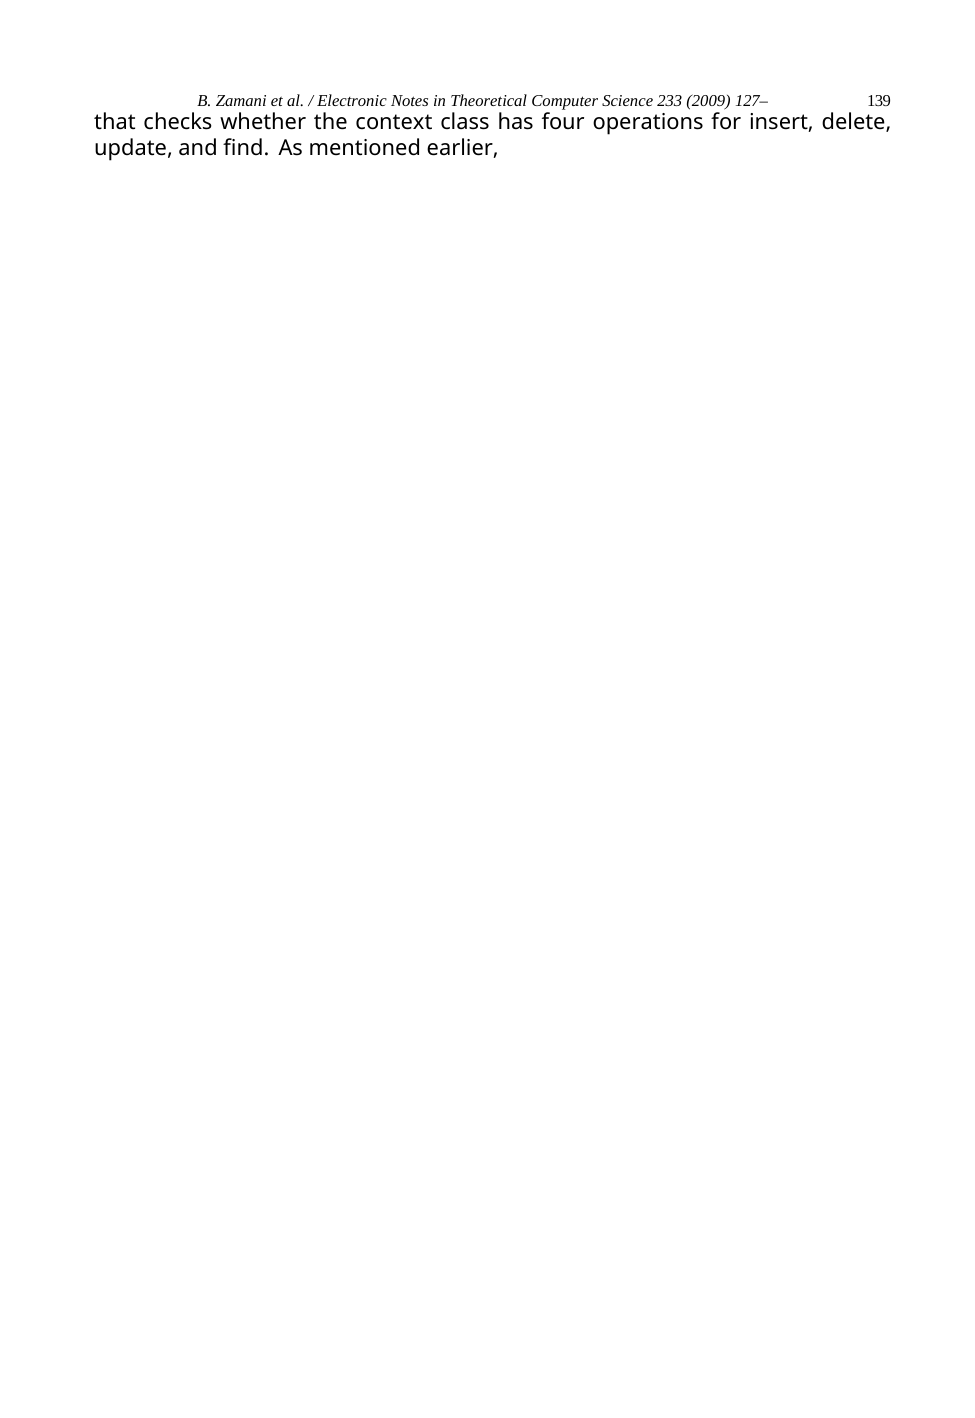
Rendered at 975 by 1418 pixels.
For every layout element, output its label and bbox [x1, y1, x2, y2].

text [94, 108, 893, 162]
